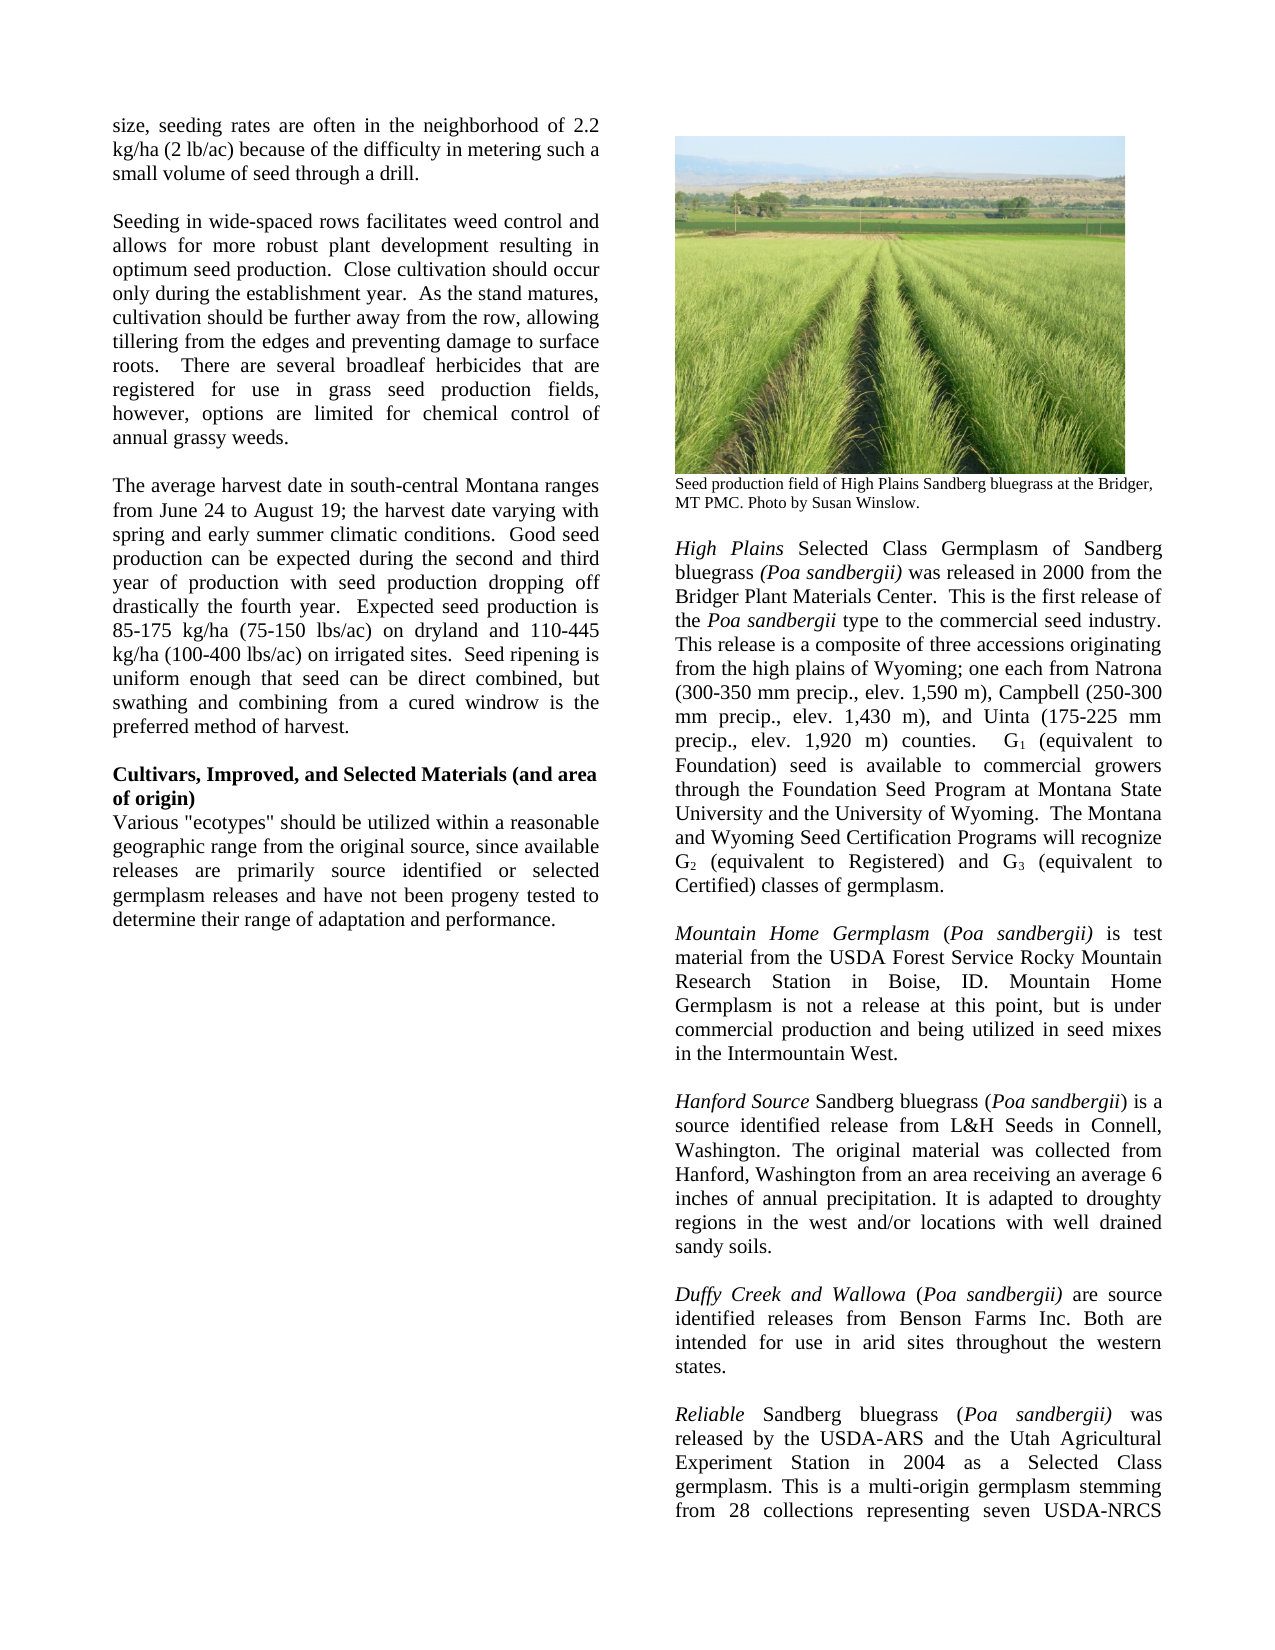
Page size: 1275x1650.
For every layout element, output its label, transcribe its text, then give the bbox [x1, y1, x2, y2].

text Duffy Creek and Wallowa (Poa sandbergii) are source identified releases from Benson Farms Inc. Both are intended for use in arid sites throughout the western states. [675, 1282, 1162, 1378]
text High Plains Selected Class Germplasm of Sandberg bluegrass (Poa sandbergii) was released in 2000 from the . This is the first release of the Poa sandbergii type to the commercial seed industry. This release is a composite of three accessions originating from the high plains of ; one each from Natrona (300-350 mm precip., elev. 1,590 m), Campbell (250-300 mm precip., elev. 1,430 m), and Uinta (175-225 mm precip., elev. 1,920 m) counties. G1 (equivalent to Foundation) seed is available to commercial growers through the Foundation Seed Program at and the . The and Wyoming Seed Certification Programs will recognize G2 (equivalent to Registered) and G3 (equivalent to Certified) classes of germplasm. [675, 536, 1162, 897]
text Cultivars, Improved, and Selected Materials (and area of origin) [112, 762, 600, 810]
text Seed production field of High Plains Sandberg bluegrass at the Bridger, MT PMC. Photo by Susan Winslow. [675, 473, 1162, 512]
text The average harvest date in south-central ranges from June 24 to August 19; the harvest date varying with spring and early summer climatic conditions. Good seed production can be expected during the second and third year of production with seed production dropping off drastically the fourth year. Expected seed production is 85-175 kg/ha (75-150 lbs/ac) on dryland and 110-445 kg/ha (100-400 lbs/ac) on irrigated sites. Seed ripening is uniform enough that seed can be direct combined, but swathing and combining from a cured windrow is the preferred method of harvest. [112, 473, 600, 738]
text Various "ecotypes" should be utilized within a reasonable geographic range from the original source, since available releases are primarily source identified or selected germplasm releases and have not been progeny tested to determine their range of adaptation and performance. [112, 810, 600, 931]
text Seeding in wide-spaced rows facilitates weed control and allows for more robust plant development resulting in optimum seed production. Close cultivation should occur only during the establishment year. As the stand matures, cultivation should be further away from the row, allowing tillering from the edges and preventing damage to surface roots. There are several broadleaf herbicides that are registered for use in grass seed production fields, however, options are limited for chemical control of annual grassy weeds. [112, 209, 600, 449]
text Source Sandberg bluegrass (Poa sandbergii) is a source identified release from L&H Seeds in . The original material was collected from from an area receiving an average 6 inches of annual precipitation. It is adapted to droughty regions in the west and/or locations with well drained sandy soils. [675, 1089, 1162, 1258]
text Mountain Home Germplasm (Poa sandbergii) is test material from the USDA Forest Service Rocky Mountain Research Station in Mountain Home Germplasm is not a release at this point, but is under commercial production and being utilized in seed mixes in the Intermountain West. [675, 921, 1162, 1065]
picture [675, 136, 1125, 474]
